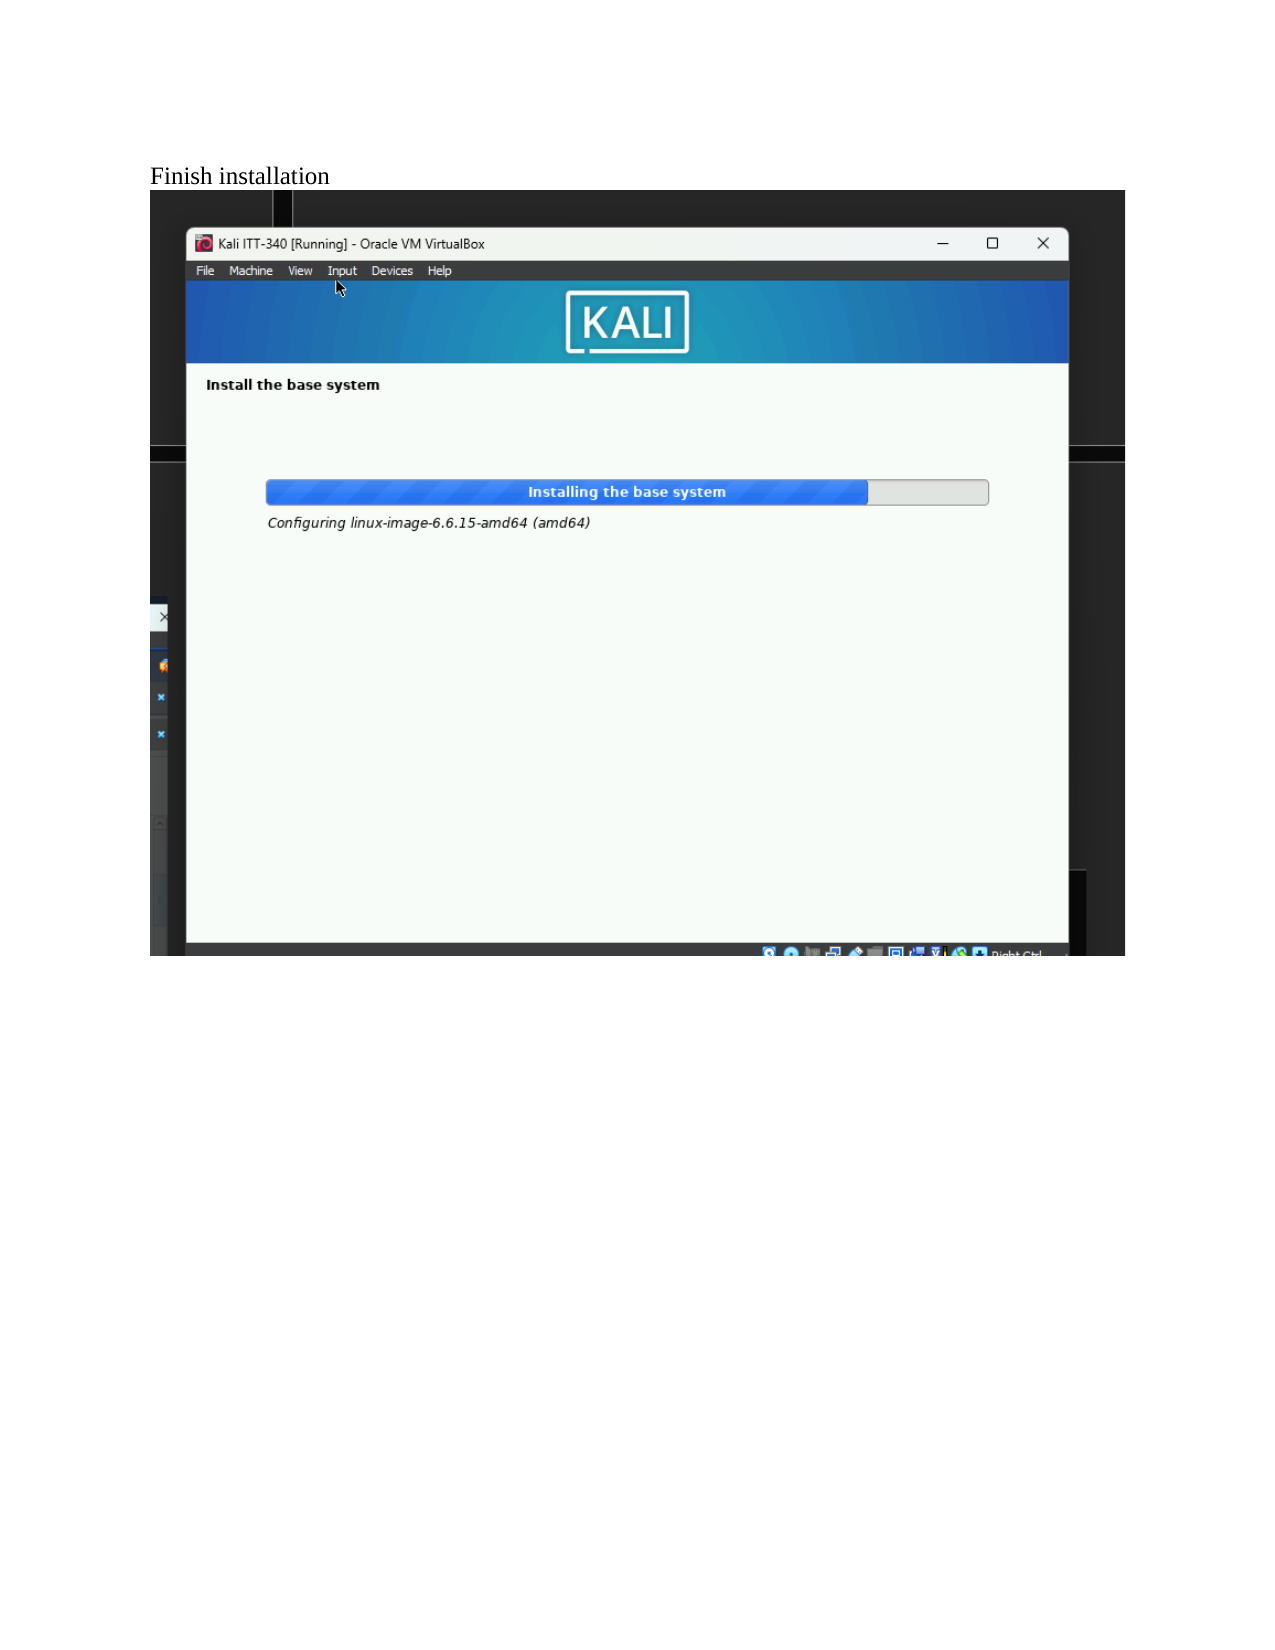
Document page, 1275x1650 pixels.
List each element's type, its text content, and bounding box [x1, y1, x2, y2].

text Finish installation [150, 161, 1125, 190]
picture [150, 190, 1125, 956]
